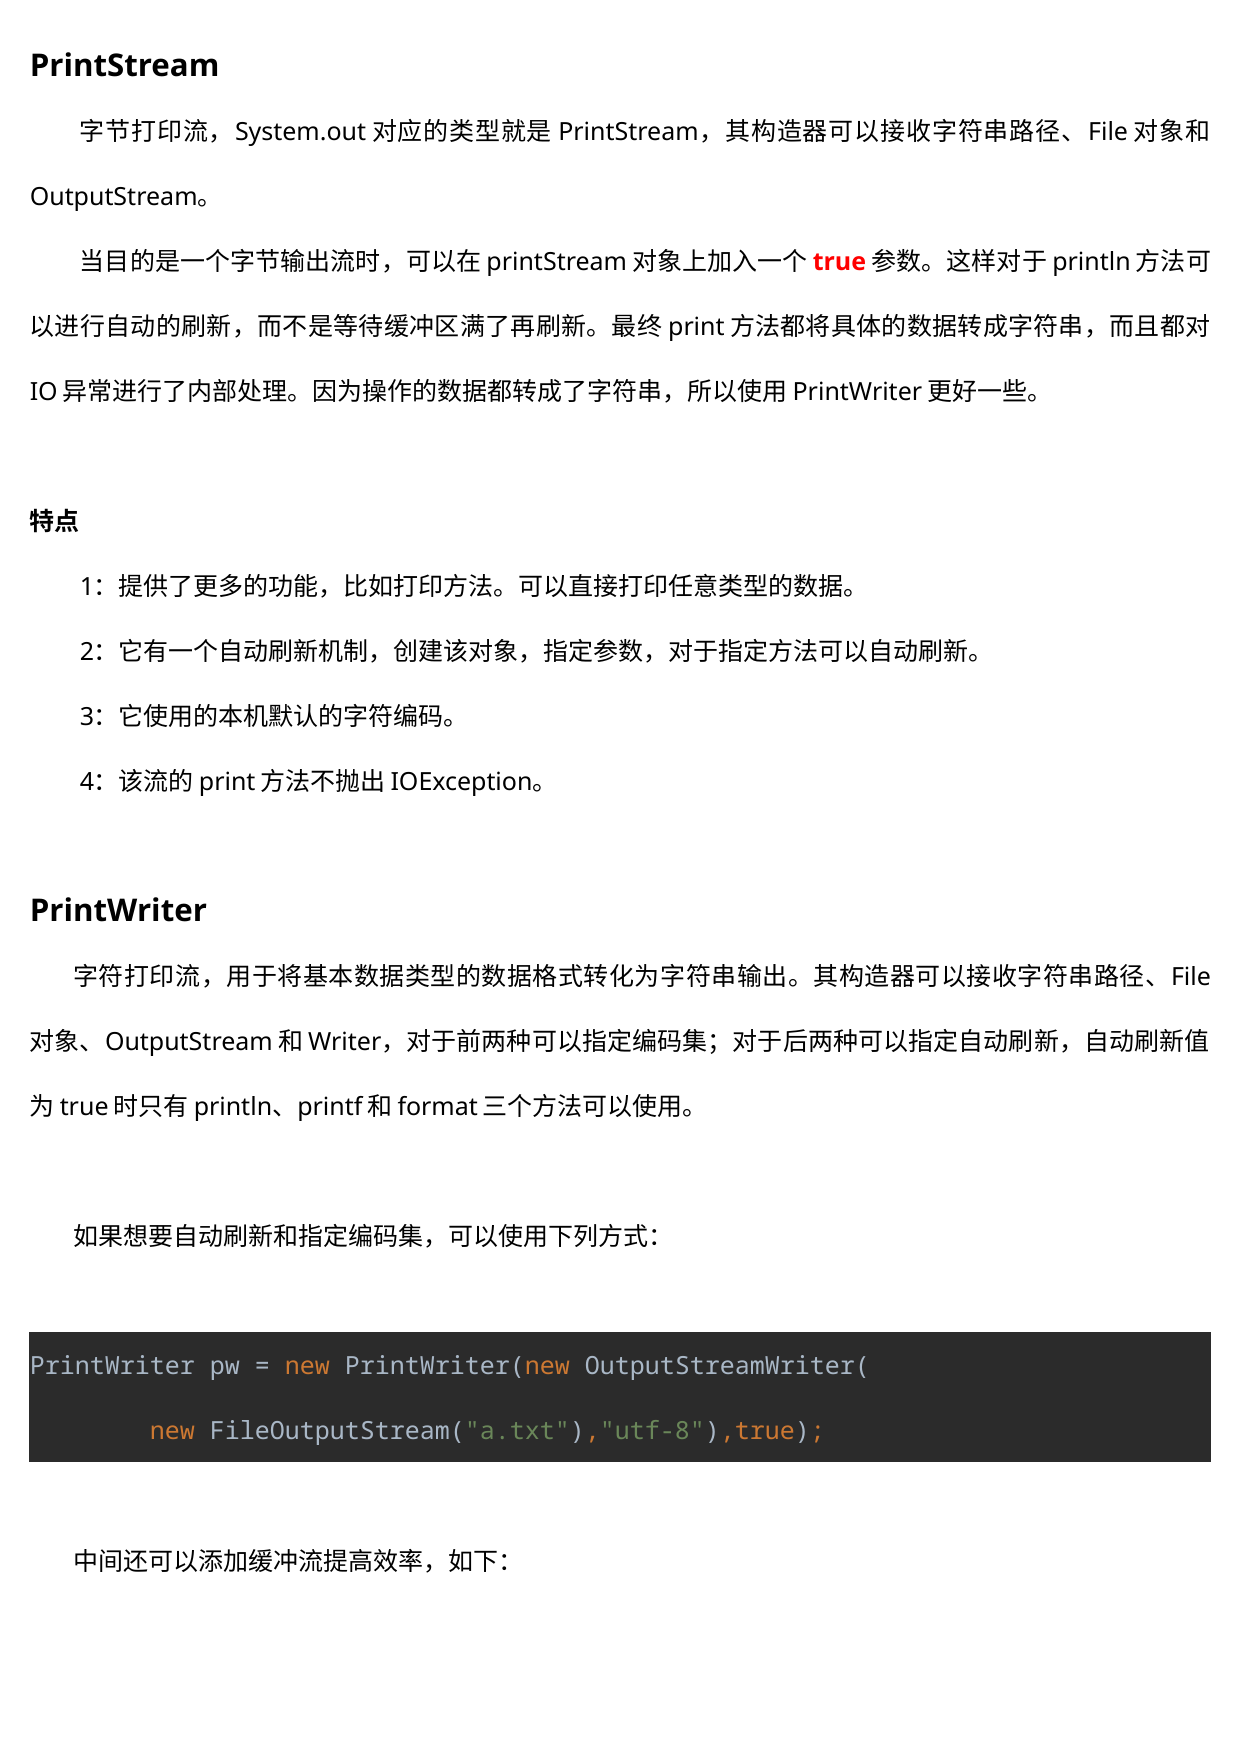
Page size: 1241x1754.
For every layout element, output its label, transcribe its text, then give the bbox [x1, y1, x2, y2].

text 2：它有一个自动刷新机制，创建该对象，指定参数，对于指定方法可以自动刷新。 [79, 617, 1211, 682]
subtitle PrintStream [29, 32, 1211, 97]
text 1：提供了更多的功能，比如打印方法。可以直接打印任意类型的数据。 [79, 552, 1211, 617]
text 中间还可以添加缓冲流提高效率，如下： [29, 1527, 1211, 1592]
text 如果想要自动刷新和指定编码集，可以使用下列方式： [29, 1202, 1211, 1267]
text 3：它使用的本机默认的字符编码。 [79, 682, 1211, 747]
text 当目的是一个字节输出流时，可以在printStream对象上加入一个true参数。这样对于println方法可以进行自动的刷新，而不是等待缓冲区满了再刷新。最终print方法都将具体的数据转成字符串，而且都对IO异常进行了内部处理。因为操作的数据都转成了字符串，所以使用PrintWriter更好一些。 [29, 227, 1211, 422]
text 字节打印流，System.out对应的类型就是PrintStream，其构造器可以接收字符串路径、File对象和OutputStream。 [29, 97, 1211, 227]
text 特点 [29, 487, 1211, 552]
text PrintWriter pw = new PrintWriter(new OutputStreamWriter( new FileOutputStream("a.txt"),"utf-8"),true); [29, 1332, 1211, 1462]
text 字符打印流，用于将基本数据类型的数据格式转化为字符串输出。其构造器可以接收字符串路径、File对象、OutputStream和Writer，对于前两种可以指定编码集；对于后两种可以指定自动刷新，自动刷新值为true时只有println、printf和format三个方法可以使用。 [29, 942, 1211, 1137]
text 4：该流的print方法不抛出IOException。 [79, 747, 1211, 812]
subtitle PrintWriter [29, 877, 1211, 942]
